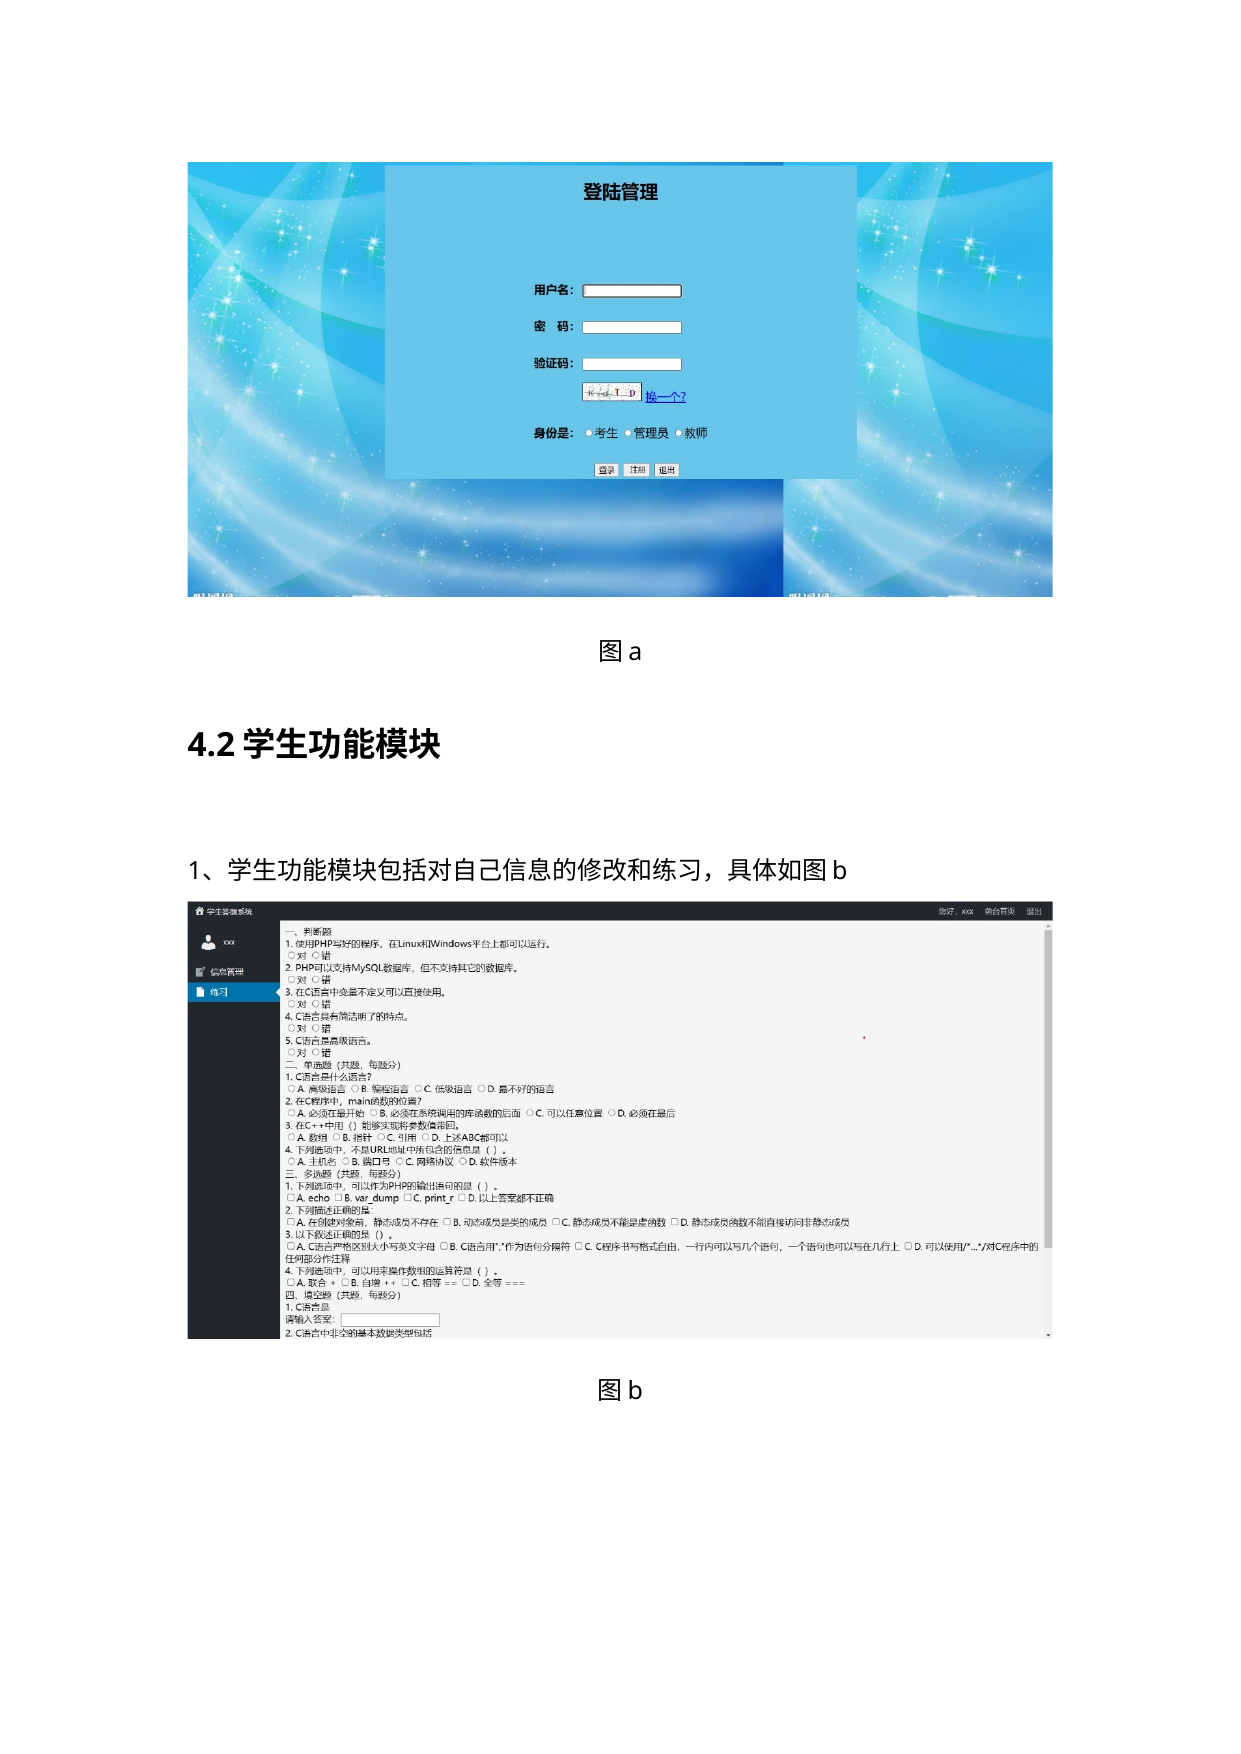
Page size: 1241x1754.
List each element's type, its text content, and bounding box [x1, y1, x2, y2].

picture [211, 988, 220, 995]
text 1、学生功能模块包括对自己信息的修改和练习，具体如图b [187, 836, 1053, 901]
picture [196, 987, 204, 997]
text 图a [187, 617, 1053, 682]
picture [187, 162, 1053, 597]
subtitle 4.2学生功能模块 [187, 709, 1053, 774]
text 图b [187, 1356, 1053, 1421]
picture [187, 901, 1053, 1339]
